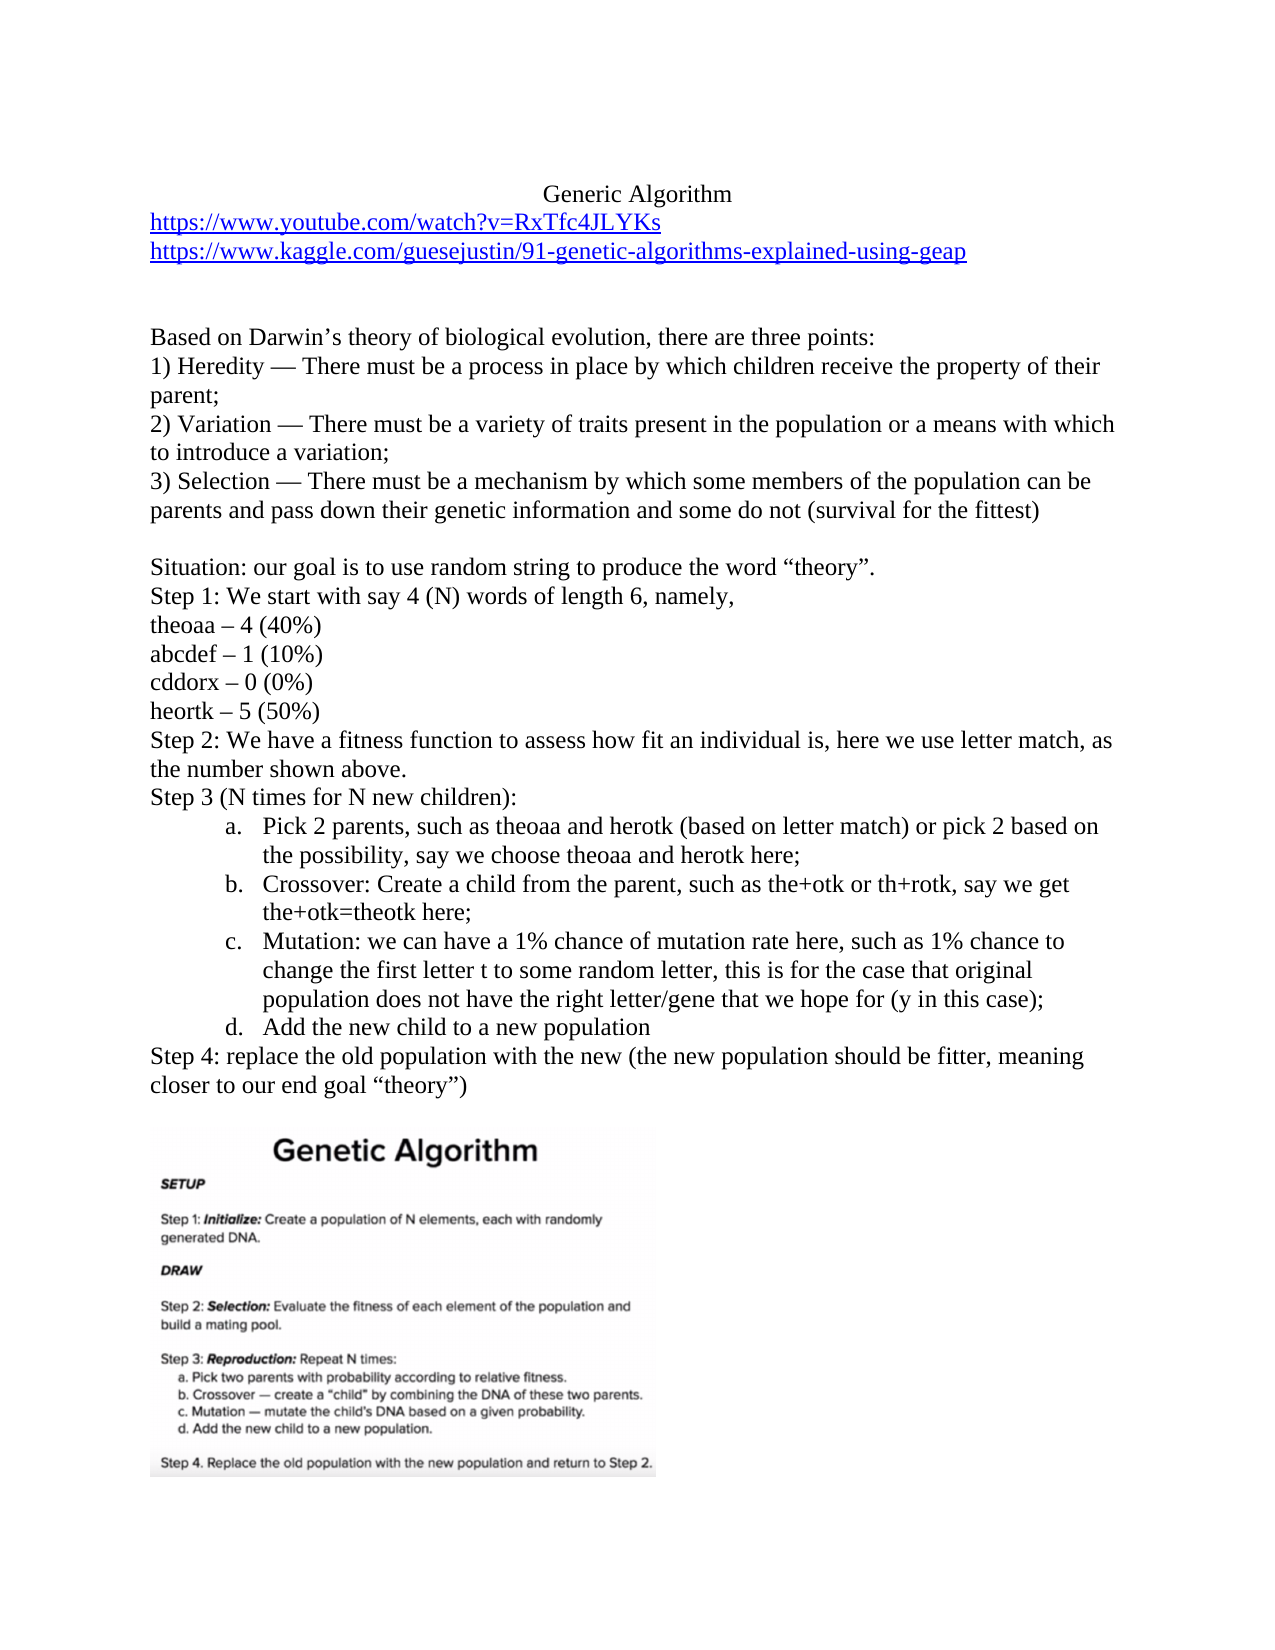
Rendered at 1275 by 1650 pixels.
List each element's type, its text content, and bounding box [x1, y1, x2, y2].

list Mutation: we can have a 1% chance of mutation rate here, such as 1% chance to change the first letter t to some random letter, this is for the case that original population does not have the right letter/gene that we hope for (y in this case); [225, 926, 1125, 1012]
text Step 3 (N times for N new children): [150, 782, 1125, 811]
list Add the new child to a new population [225, 1012, 1125, 1041]
text abcdef – 1 (10%) [150, 639, 1125, 667]
list Pick 2 parents, such as theoaa and herotk (based on letter match) or pick 2 based on the possibility, say we choose theoaa and herotk here; [225, 811, 1125, 869]
text Step 4: replace the old population with the new (the new population should be fitter, meaning closer to our end goal “theory”) [150, 1041, 1125, 1099]
text 1) Heredity — There must be a process in place by which children receive the property of their parent; [150, 351, 1125, 409]
text cddorx – 0 (0%) [150, 667, 1125, 696]
text https://www.youtube.com/watch?v=RxTfc4JLYKs [150, 207, 1125, 236]
text Step 1: We start with say 4 (N) words of length 6, namely, [150, 581, 1125, 610]
text 2) Variation — There must be a variety of traits present in the population or a means with which to introduce a variation; [150, 409, 1125, 466]
text theoaa – 4 (40%) [150, 610, 1125, 639]
text Based on Darwin’s theory of biological evolution, there are three points: [150, 322, 1125, 351]
picture [150, 1127, 656, 1477]
list Crossover: Create a child from the parent, such as the+otk or th+rotk, say we get the+otk=theotk here; [225, 869, 1125, 926]
text heortk – 5 (50%) [150, 696, 1125, 725]
text 3) Selection — There must be a mechanism by which some members of the population can be parents and pass down their genetic information and some do not (survival for the fittest) [150, 466, 1125, 524]
text Situation: our goal is to use random string to produce the word “theory”. [150, 552, 1125, 581]
text Generic Algorithm [150, 179, 1125, 207]
text Step 2: We have a fitness function to assess how fit an individual is, here we use letter match, as the number shown above. [150, 725, 1125, 782]
text https://www.kaggle.com/guesejustin/91-genetic-algorithms-explained-using-geap [150, 236, 1125, 265]
